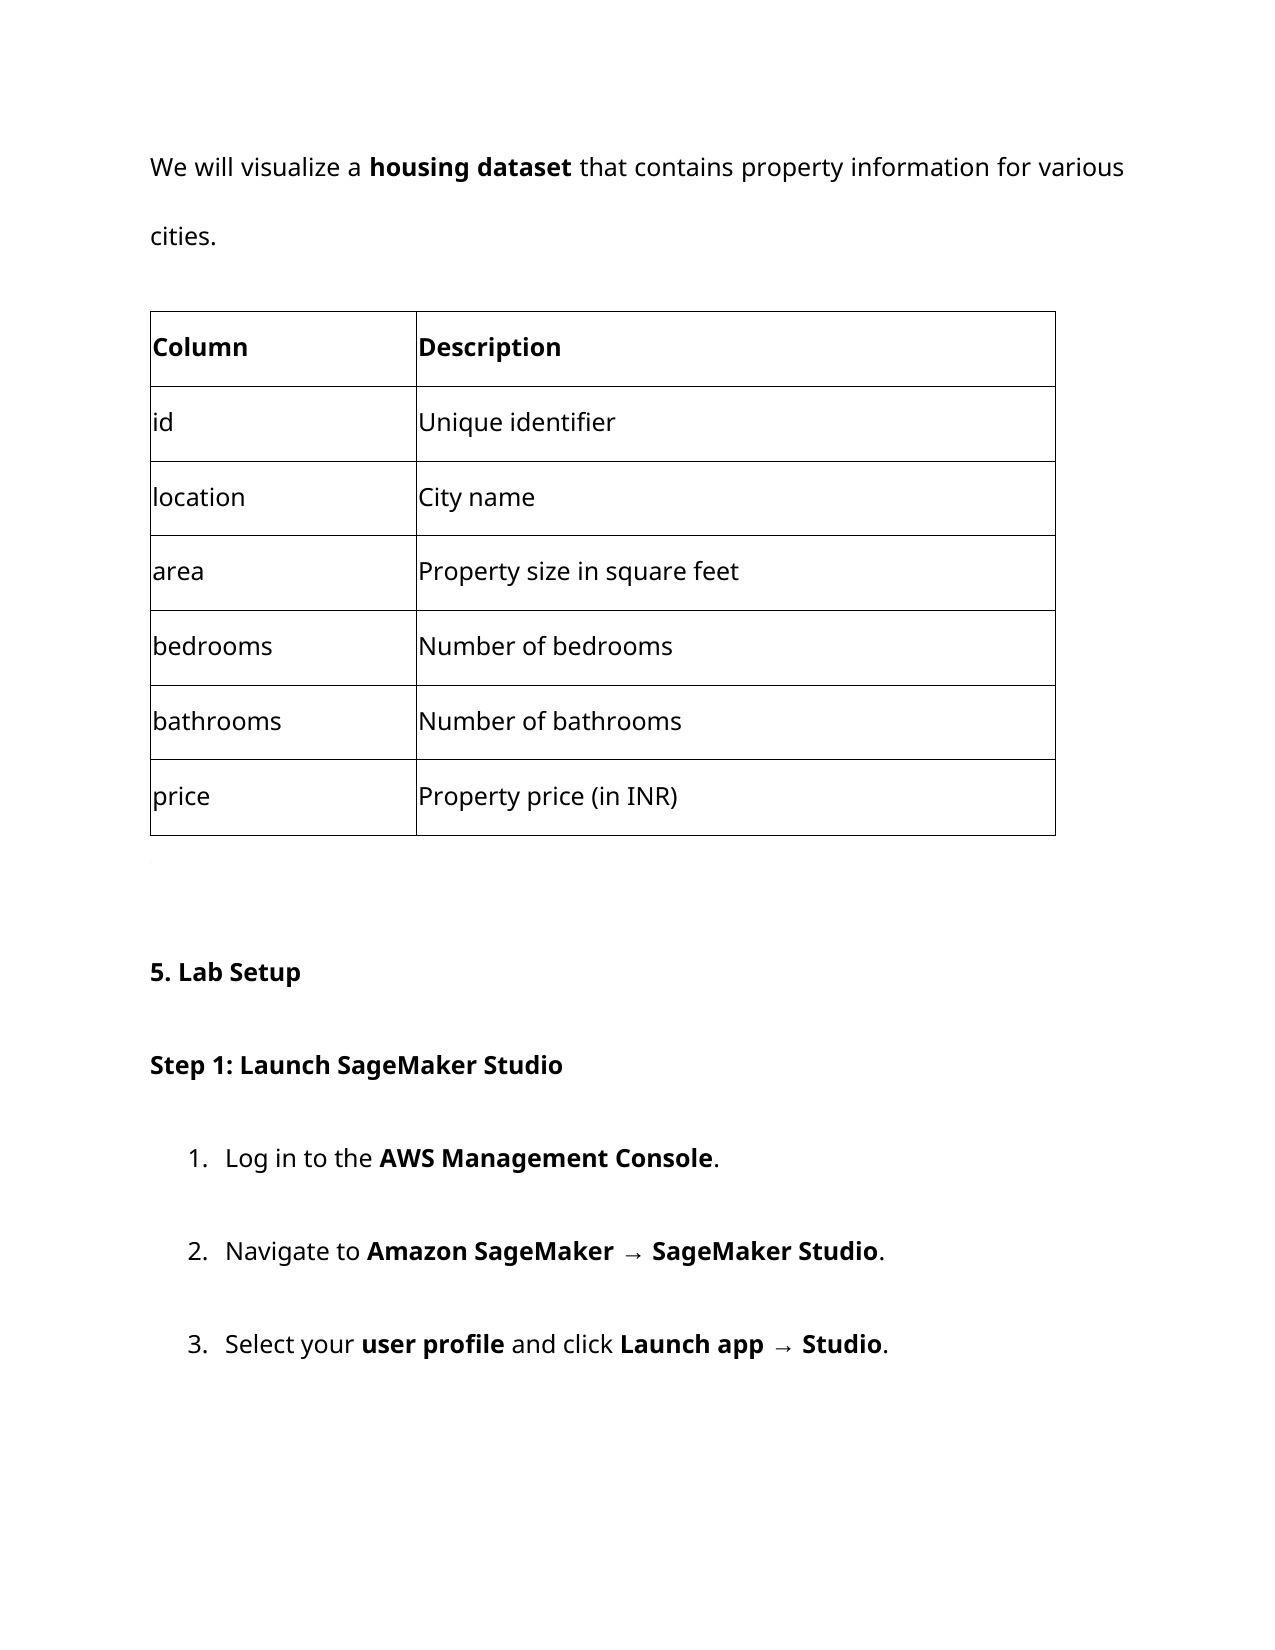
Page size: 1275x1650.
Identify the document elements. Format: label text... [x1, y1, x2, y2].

table_cell area [151, 536, 416, 610]
table_cell price [151, 760, 416, 835]
table_header Column [151, 312, 416, 386]
table_cell bathrooms [151, 686, 416, 759]
table_cell Property size in square feet [417, 536, 1055, 610]
table_cell Number of bedrooms [417, 611, 1055, 685]
text Step 1: Launch SageMaker Studio [150, 1047, 1125, 1081]
table_cell Number of bathrooms [417, 686, 1055, 759]
list Navigate to Amazon SageMaker → SageMaker Studio. [187, 1234, 1125, 1268]
text We will visualize a housing dataset that contains property information for various cities. [150, 150, 1125, 252]
text 5. Lab Setup [150, 954, 1125, 988]
list Log in to the AWS Management Console. [187, 1141, 1125, 1174]
table_cell location [151, 462, 416, 535]
list Select your user profile and click Launch app → Studio. [187, 1327, 1125, 1361]
table_cell bedrooms [151, 611, 416, 685]
table_cell id [151, 387, 416, 461]
table_cell Unique identifier [417, 387, 1055, 461]
table_header Description [417, 312, 1055, 386]
table_cell Property price (in INR) [417, 760, 1055, 835]
table_cell City name [417, 462, 1055, 535]
